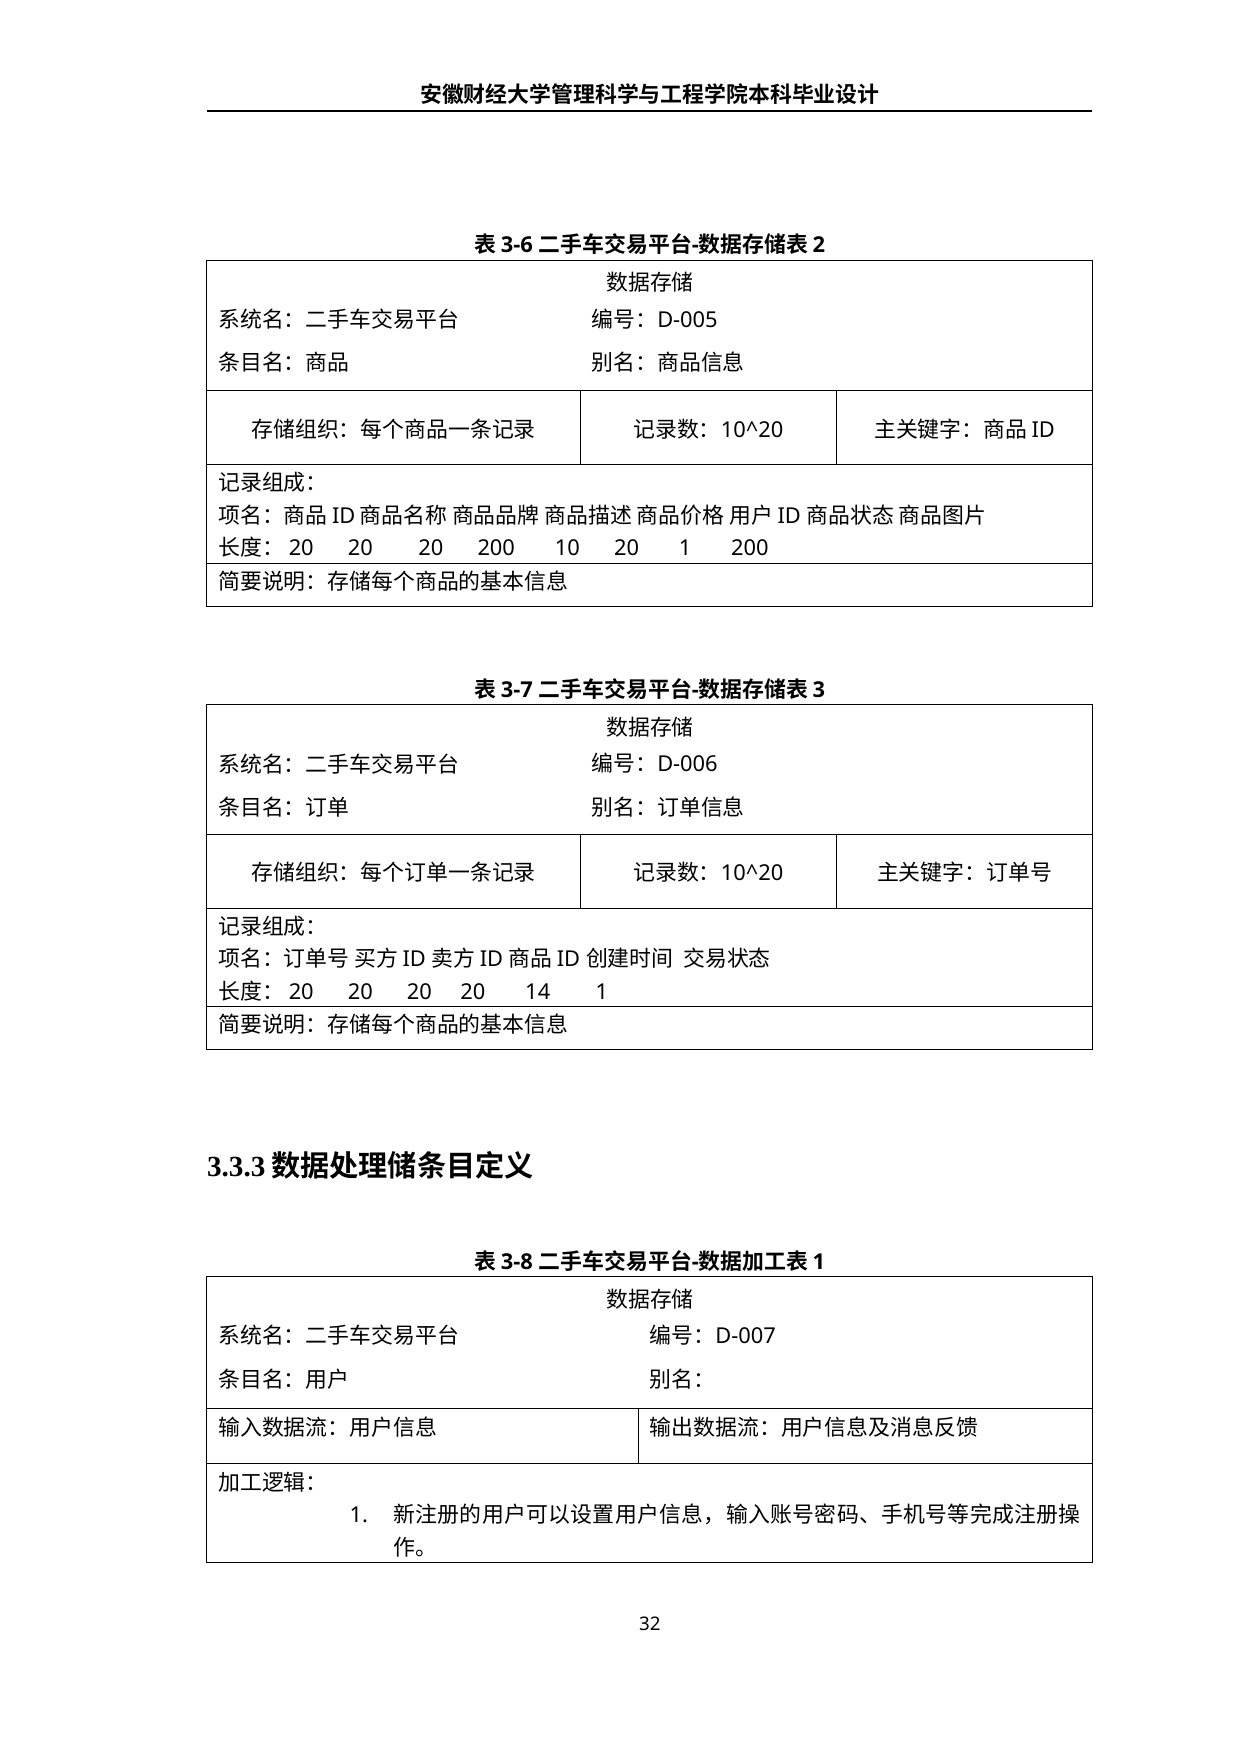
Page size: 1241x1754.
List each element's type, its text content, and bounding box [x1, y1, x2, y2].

table_cell 编号：D-005 [580, 301, 1092, 344]
table_cell 存储组织：每个商品一条记录 [207, 391, 580, 464]
table_cell 编号：D-006 [580, 746, 1092, 789]
table_cell 存储组织：每个订单一条记录 [207, 835, 580, 907]
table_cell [207, 1464, 1092, 1562]
subtitle 3.3.3数据处理储条目定义 [207, 1132, 1092, 1197]
table_cell 条目名：用户 [207, 1361, 638, 1408]
table_cell 记录组成： 项名：订单号 买方ID 卖方ID 商品ID 创建时间 交易状态 长度： 20 20 20 20 14 1 [207, 909, 1092, 1006]
table_cell 主关键字：订单号 [837, 835, 1092, 907]
table_cell 系统名：二手车交易平台 [207, 1318, 638, 1361]
table_cell 输入数据流：用户信息 [207, 1409, 638, 1463]
table_cell 输出数据流：用户信息及消息反馈 [639, 1409, 1092, 1463]
table_cell 别名：商品信息 [580, 345, 1092, 390]
table_cell 记录数：10^20 [581, 391, 836, 464]
table_cell 记录数：10^20 [581, 835, 836, 907]
text 表3-8 二手车交易平台-数据加工表1 [207, 1244, 1092, 1276]
table_cell 简要说明：存储每个商品的基本信息 [207, 1007, 1092, 1049]
table_cell 别名：订单信息 [580, 790, 1092, 834]
table_cell 简要说明：存储每个商品的基本信息 [207, 564, 1092, 606]
table_header 数据存储 [207, 261, 1092, 301]
table_header 数据存储 [207, 705, 1092, 746]
table_header 数据存储 [207, 1277, 1092, 1318]
table_cell 系统名：二手车交易平台 [207, 746, 580, 789]
table_cell 主关键字：商品ID [837, 391, 1092, 464]
table_cell 记录组成： 项名：商品ID商品名称 商品品牌 商品描述 商品价格 用户ID 商品状态 商品图片 长度： 20 20 20 200 10 20 1 200 [207, 465, 1092, 562]
table_cell 编号：D-007 [638, 1318, 1092, 1361]
text 表3-7 二手车交易平台-数据存储表3 [207, 672, 1092, 704]
text 表3-6 二手车交易平台-数据存储表2 [207, 227, 1092, 259]
table_cell 条目名：订单 [207, 790, 580, 834]
table_cell 别名： [638, 1361, 1092, 1408]
table_cell 系统名：二手车交易平台 [207, 301, 580, 344]
table_cell 条目名：商品 [207, 345, 580, 390]
